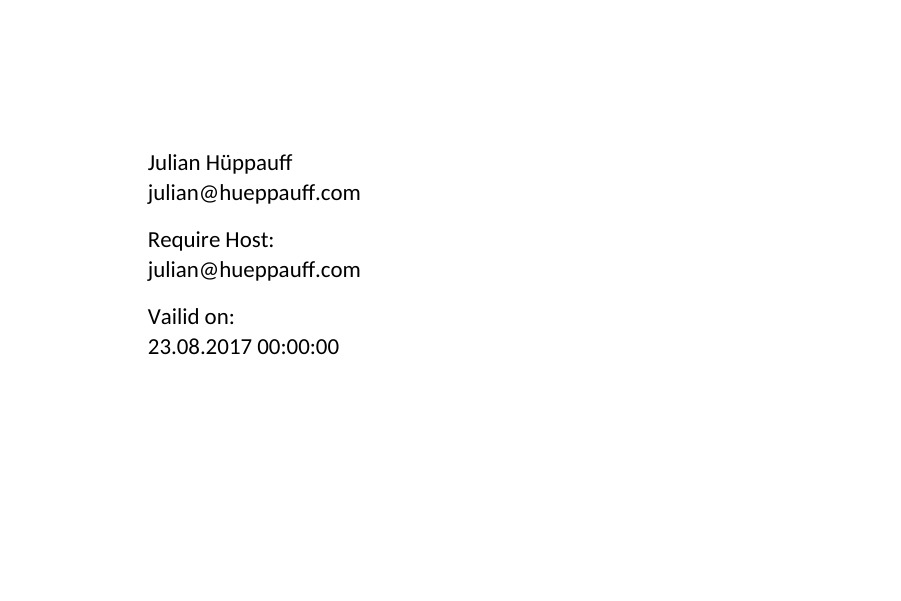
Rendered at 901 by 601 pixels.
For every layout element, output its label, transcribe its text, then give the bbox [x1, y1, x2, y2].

text Julian Hüppauff julian@hueppauff.com [148, 148, 782, 206]
text Require Host: julian@hueppauff.com [148, 225, 782, 283]
text Vailid on: 23.08.2017 00:00:00 [148, 302, 782, 360]
